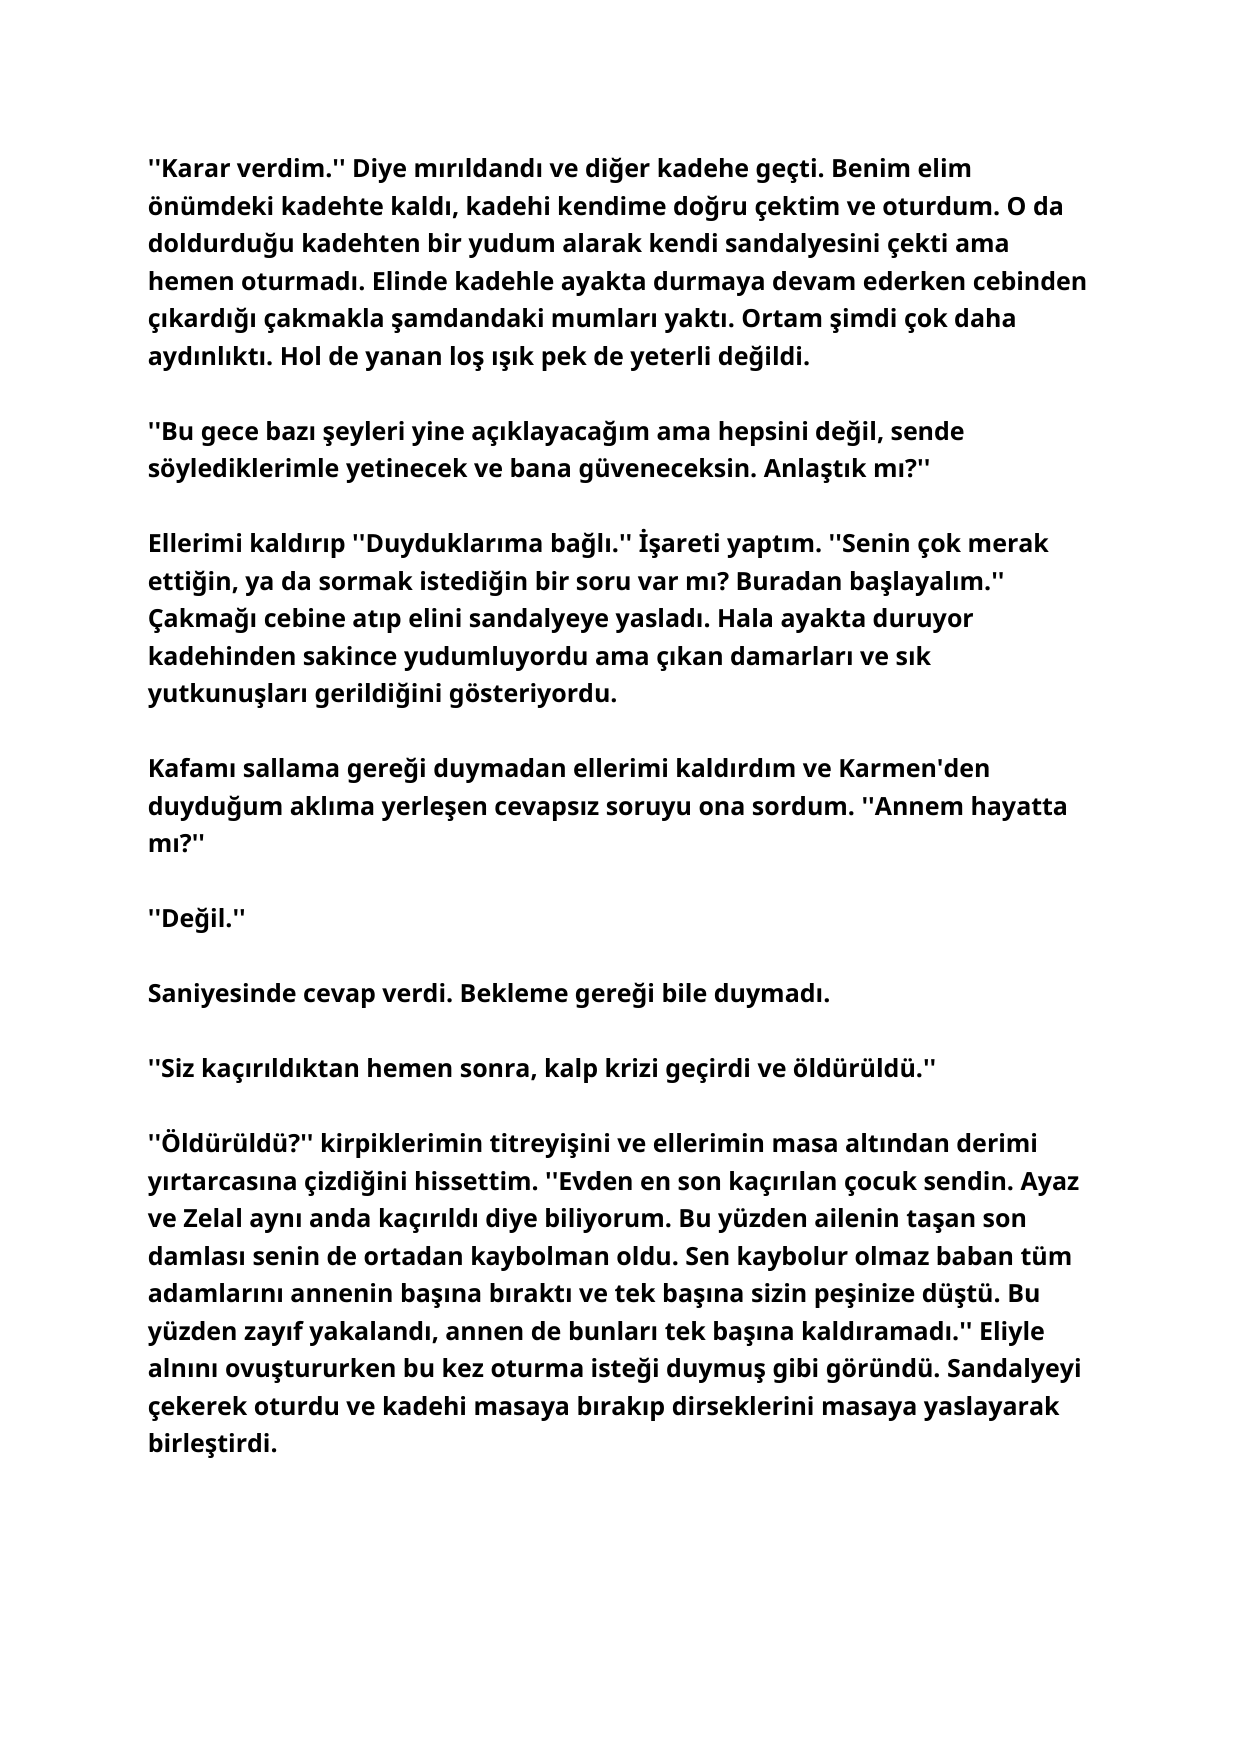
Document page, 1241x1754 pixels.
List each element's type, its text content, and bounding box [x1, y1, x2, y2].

text ''Siz kaçırıldıktan hemen sonra, kalp krizi geçirdi ve öldürüldü.'' [148, 1048, 1093, 1085]
text ''Değil.'' [148, 898, 1093, 935]
text ''Bu gece bazı şeyleri yine açıklayacağım ama hepsini değil, sende söylediklerimle yetinecek ve bana güveneceksin. Anlaştık mı?'' [148, 410, 1093, 485]
text Ellerimi kaldırıp ''Duyduklarıma bağlı.'' İşareti yaptım. ''Senin çok merak ettiğin, ya da sormak istediğin bir soru var mı? Buradan başlayalım.'' Çakmağı cebine atıp elini sandalyeye yasladı. Hala ayakta duruyor kadehinden sakince yudumluyordu ama çıkan damarları ve sık yutkunuşları gerildiğini gösteriyordu. [148, 523, 1093, 710]
text Kafamı sallama gereği duymadan ellerimi kaldırdım ve Karmen'den duyduğum aklıma yerleşen cevapsız soruyu ona sordum. ''Annem hayatta mı?'' [148, 748, 1093, 860]
text ''Öldürüldü?'' kirpiklerimin titreyişini ve ellerimin masa altından derimi yırtarcasına çizdiğini hissettim. ''Evden en son kaçırılan çocuk sendin. Ayaz ve Zelal aynı anda kaçırıldı diye biliyorum. Bu yüzden ailenin taşan son damlası senin de ortadan kaybolman oldu. Sen kaybolur olmaz baban tüm adamlarını annenin başına bıraktı ve tek başına sizin peşinize düştü. Bu yüzden zayıf yakalandı, annen de bunları tek başına kaldıramadı.'' Eliyle alnını ovuştururken bu kez oturma isteği duymuş gibi göründü. Sandalyeyi çekerek oturdu ve kadehi masaya bırakıp dirseklerini masaya yaslayarak birleştirdi. [148, 1123, 1093, 1460]
text ''Karar verdim.'' Diye mırıldandı ve diğer kadehe geçti. Benim elim önümdeki kadehte kaldı, kadehi kendime doğru çektim ve oturdum. O da doldurduğu kadehten bir yudum alarak kendi sandalyesini çekti ama hemen oturmadı. Elinde kadehle ayakta durmaya devam ederken cebinden çıkardığı çakmakla şamdandaki mumları yaktı. Ortam şimdi çok daha aydınlıktı. Hol de yanan loş ışık pek de yeterli değildi. [148, 148, 1093, 373]
text Saniyesinde cevap verdi. Bekleme gereği bile duymadı. [148, 973, 1093, 1010]
